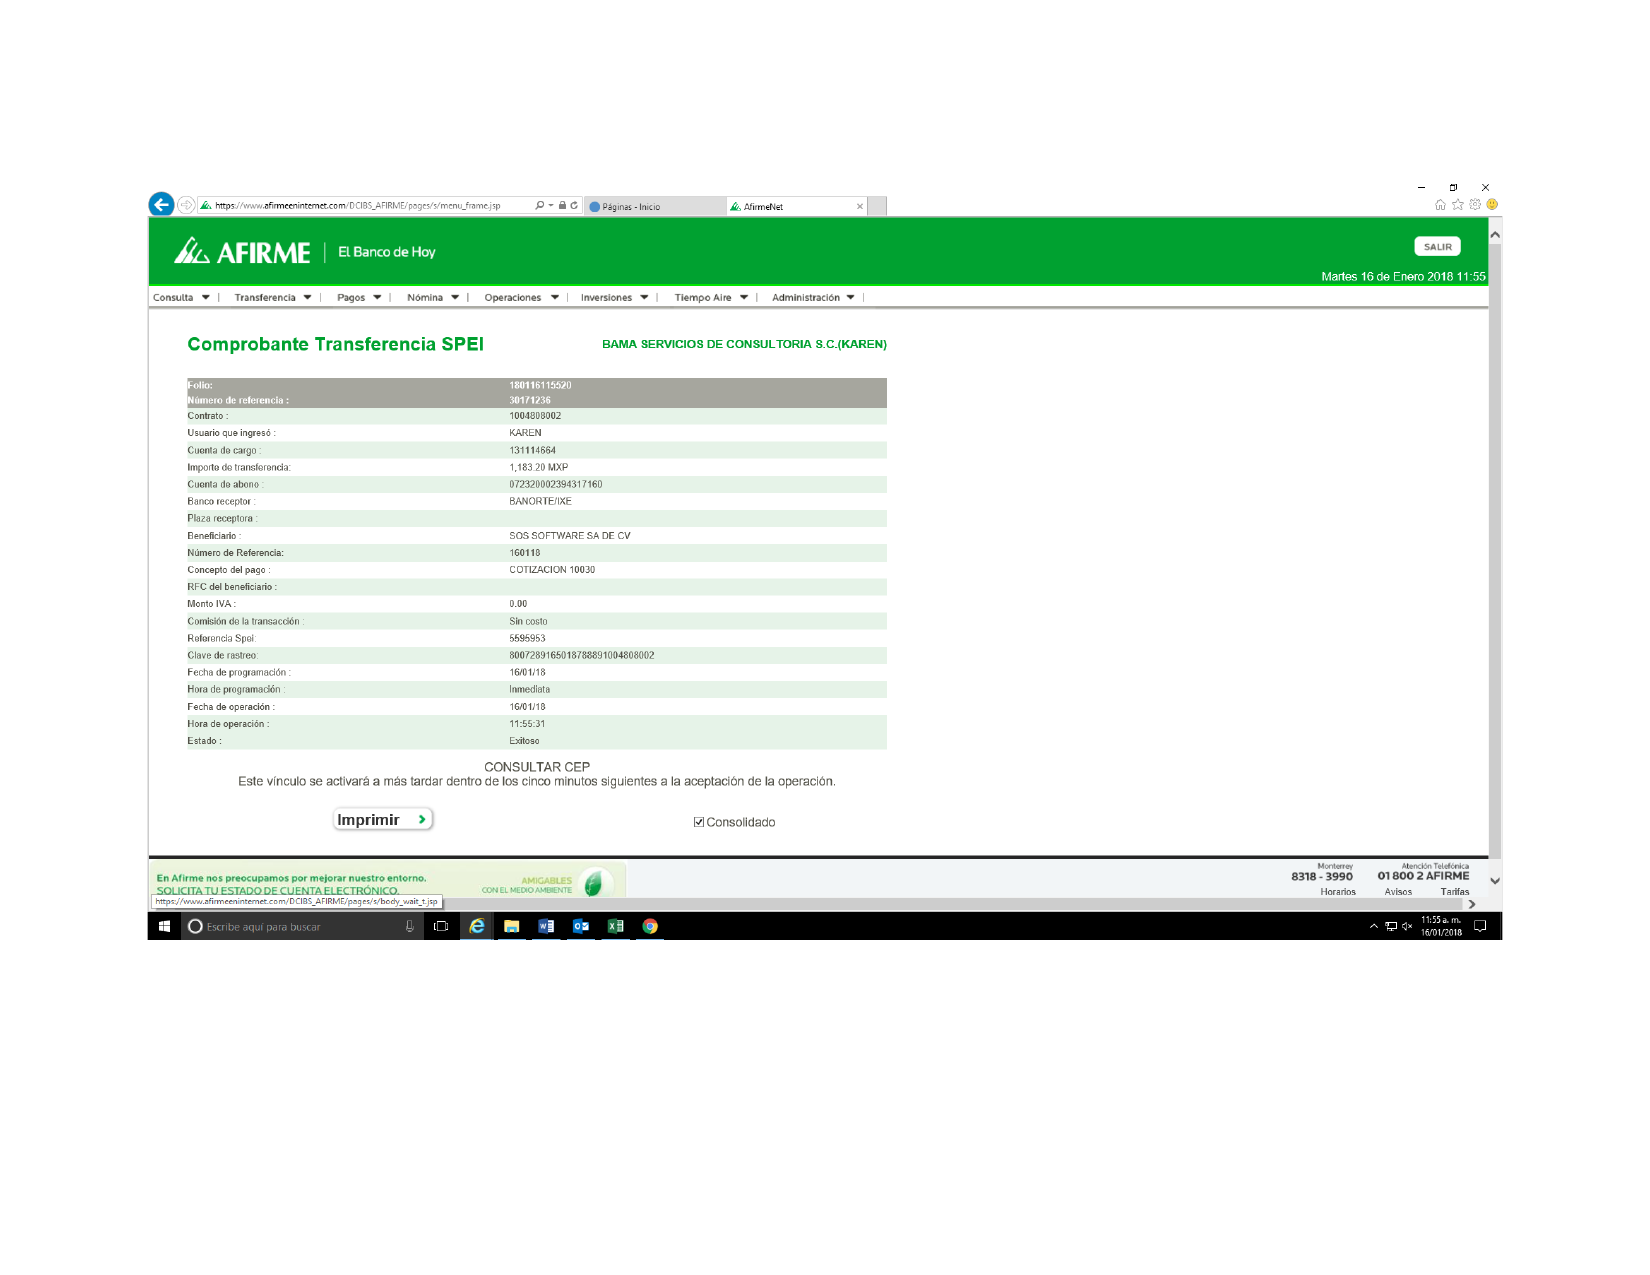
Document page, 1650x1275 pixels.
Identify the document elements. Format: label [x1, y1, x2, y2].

picture [147, 177, 1503, 940]
